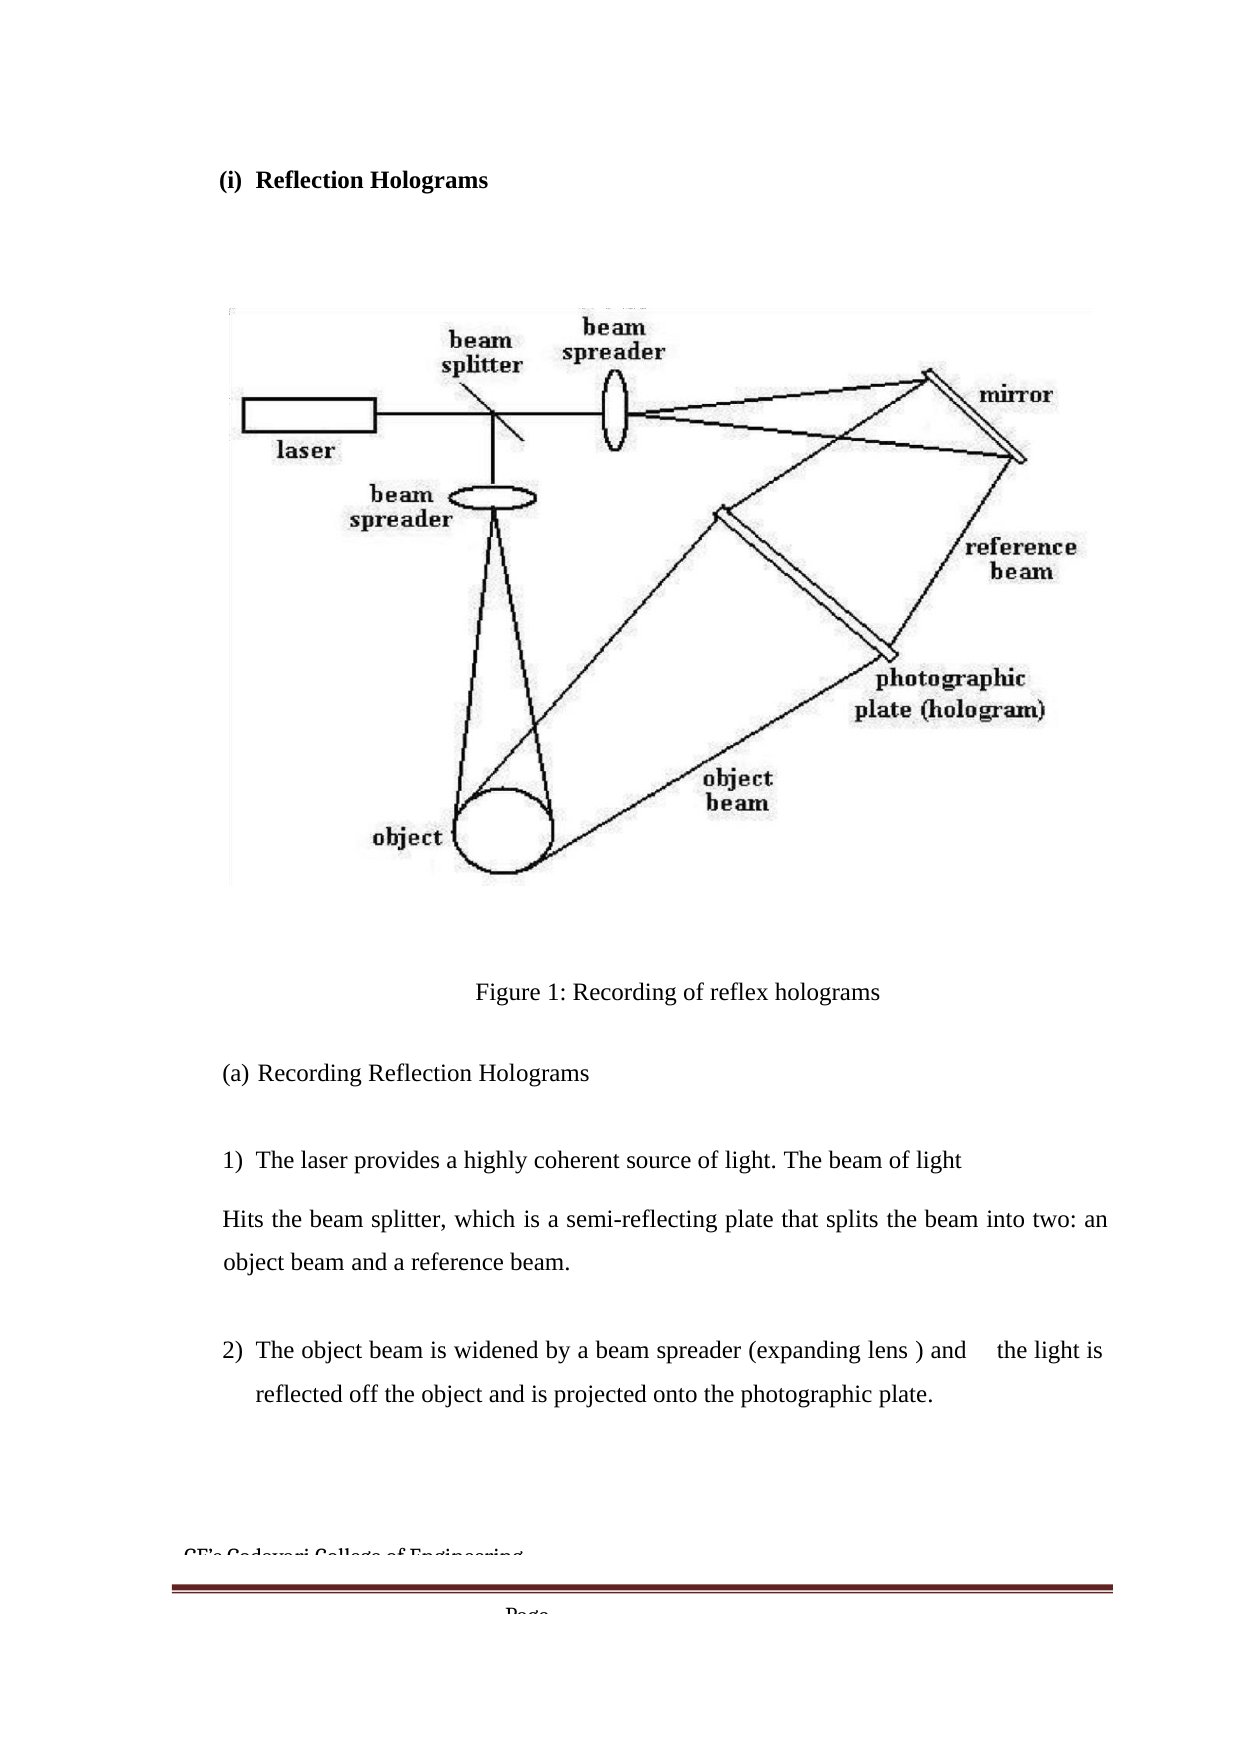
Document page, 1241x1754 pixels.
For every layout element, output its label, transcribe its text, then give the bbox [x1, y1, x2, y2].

subtitle Reflection Holograms [219, 165, 1136, 194]
text Figure 1: Recording of reflex holograms [475, 977, 1136, 1005]
text Hits the beam splitter, which is a semi-reflecting plate that splits the beam into two: an object beam and a reference beam. [222, 1204, 1119, 1276]
picture [229, 308, 1092, 886]
list Recording Reflection Holograms [222, 1058, 1136, 1087]
list The laser provides a highly coherent source of light. The beam of light [222, 1145, 1136, 1174]
list The object beam is widened by a beam spreader (expanding lens ) and the light is reflected off the object and is projected onto the photographic plate. [222, 1335, 1110, 1407]
